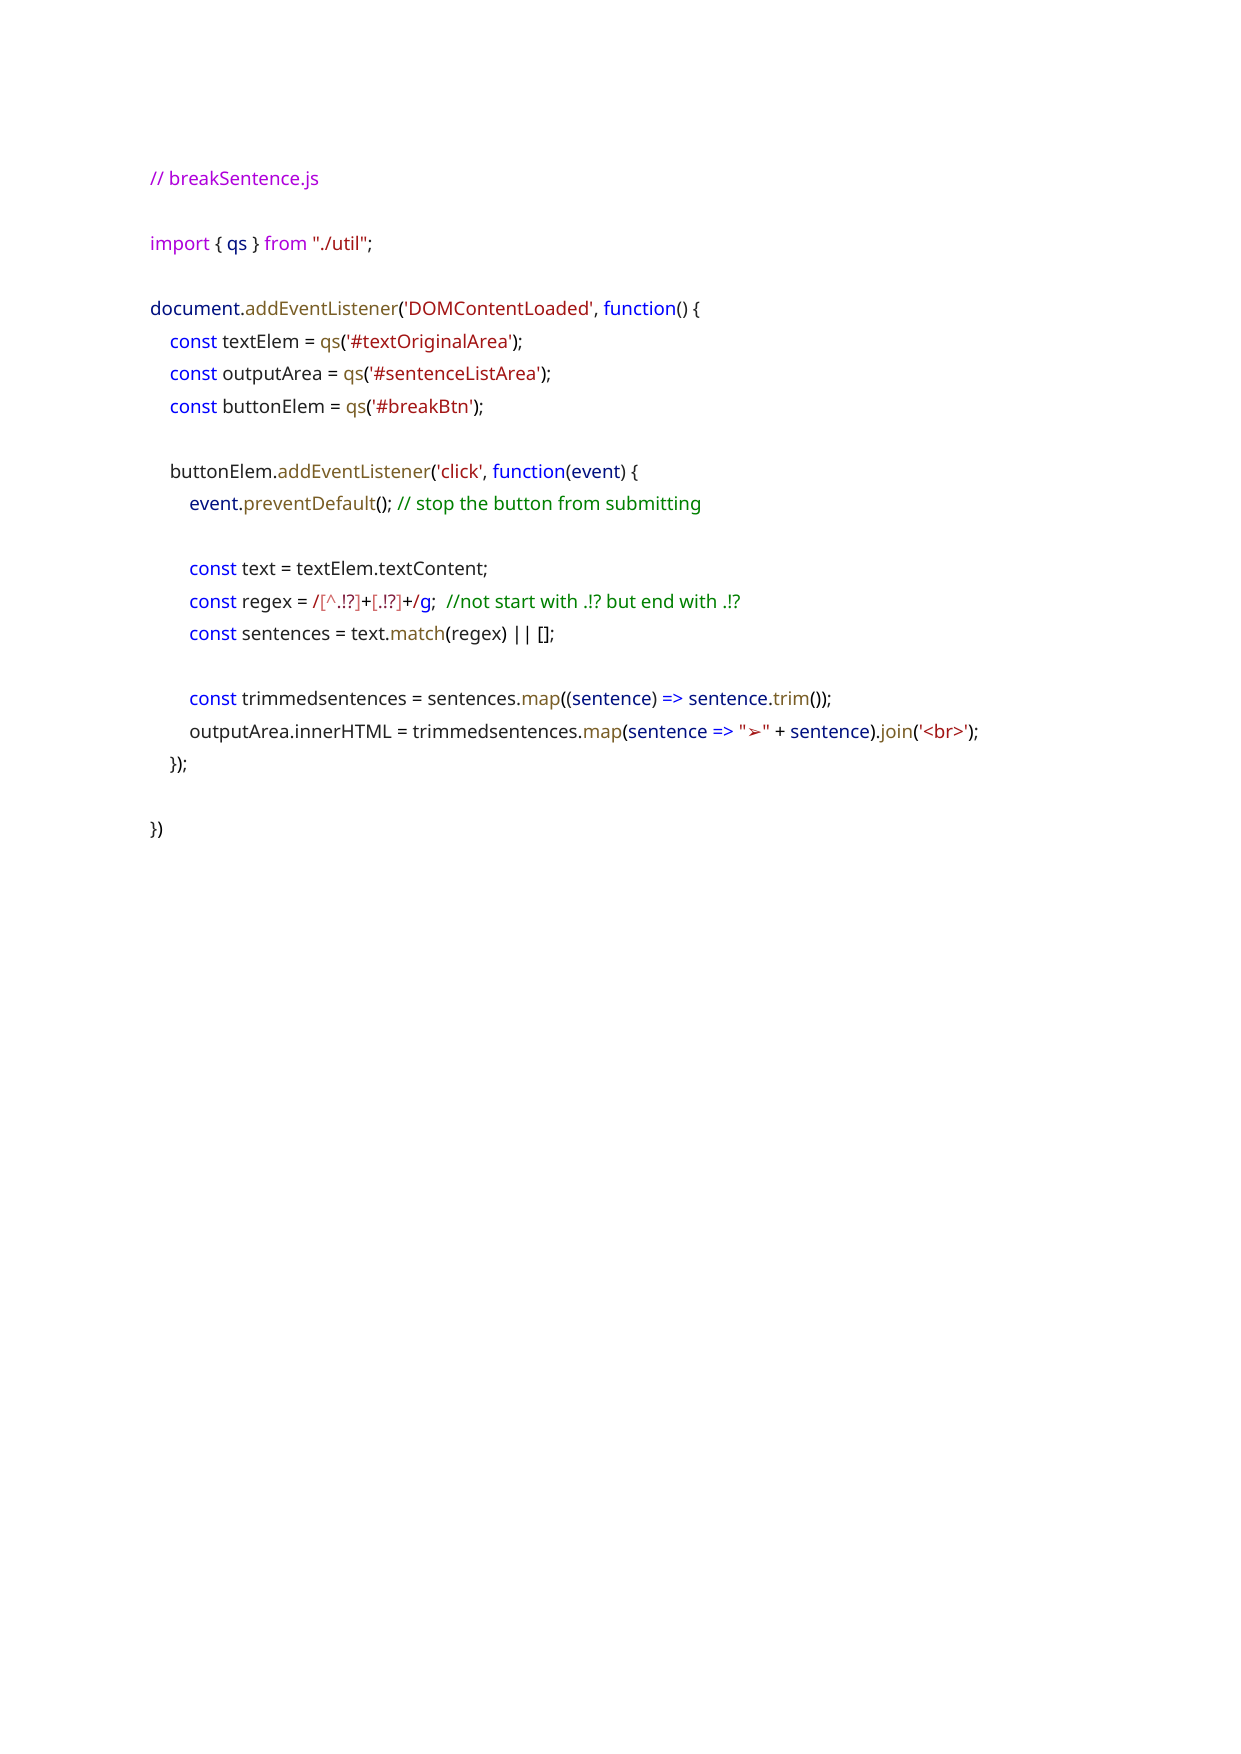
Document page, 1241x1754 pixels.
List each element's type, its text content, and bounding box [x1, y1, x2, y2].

text const textElem = qs('#textOriginalArea'); [150, 324, 1090, 357]
text const trimmedsentences = sentences.map((sentence) => sentence.trim()); [150, 682, 1090, 714]
text import { qs } from "./util"; [150, 227, 1090, 259]
text const outputArea = qs('#sentenceListArea'); [150, 357, 1090, 389]
text const sentences = text.match(regex) || []; [150, 617, 1090, 649]
text const buttonElem = qs('#breakBtn'); [150, 389, 1090, 422]
text }); [150, 747, 1090, 779]
text }) [150, 812, 1090, 844]
text // breakSentence.js [150, 162, 1090, 194]
text const regex = /[^.!?]+[.!?]+/g; //not start with .!? but end with .!? [150, 584, 1090, 617]
text const text = textElem.textContent; [150, 552, 1090, 584]
text buttonElem.addEventListener('click', function(event) { [150, 454, 1090, 487]
text document.addEventListener('DOMContentLoaded', function() { [150, 292, 1090, 324]
text event.preventDefault(); // stop the button from submitting [150, 487, 1090, 519]
text outputArea.innerHTML = trimmedsentences.map(sentence => "➢" + sentence).join('<br>'); [150, 714, 1090, 747]
